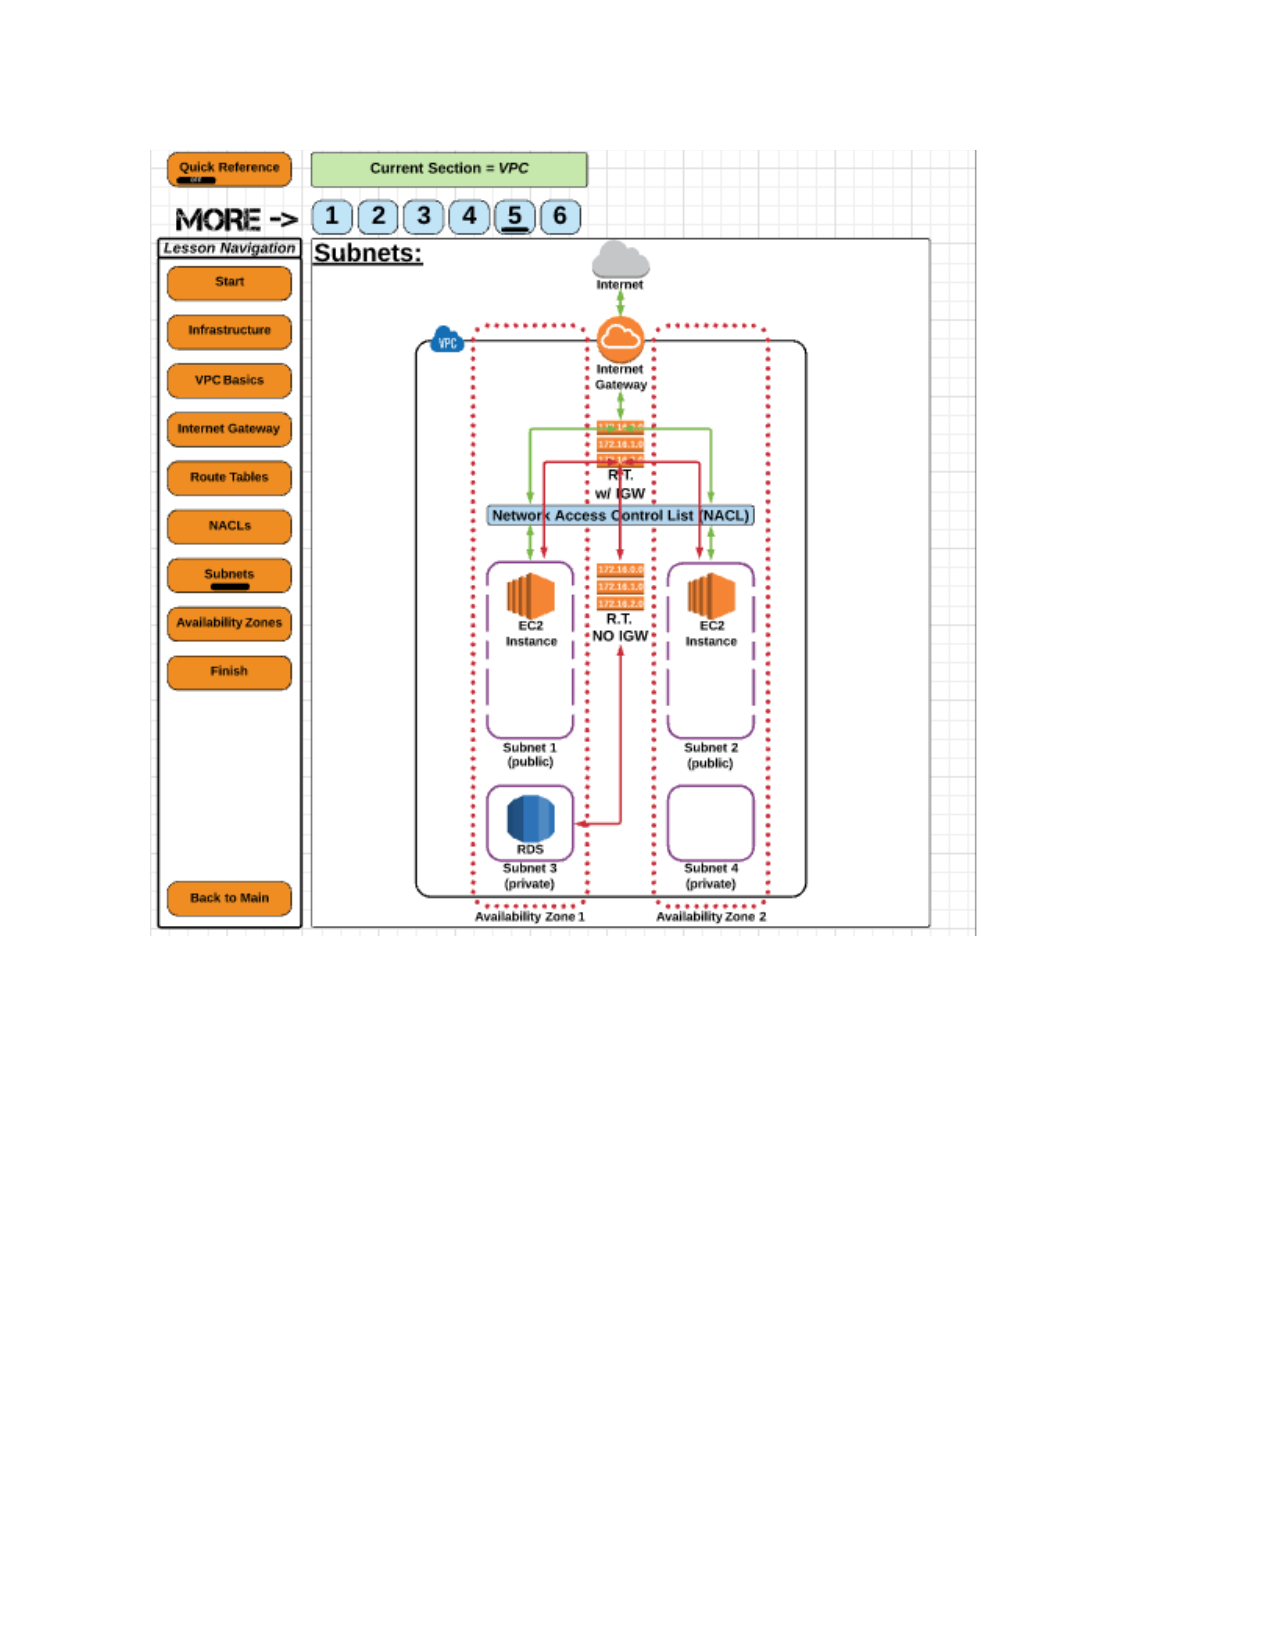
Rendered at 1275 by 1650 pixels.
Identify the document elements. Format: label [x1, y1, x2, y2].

picture [150, 150, 977, 936]
